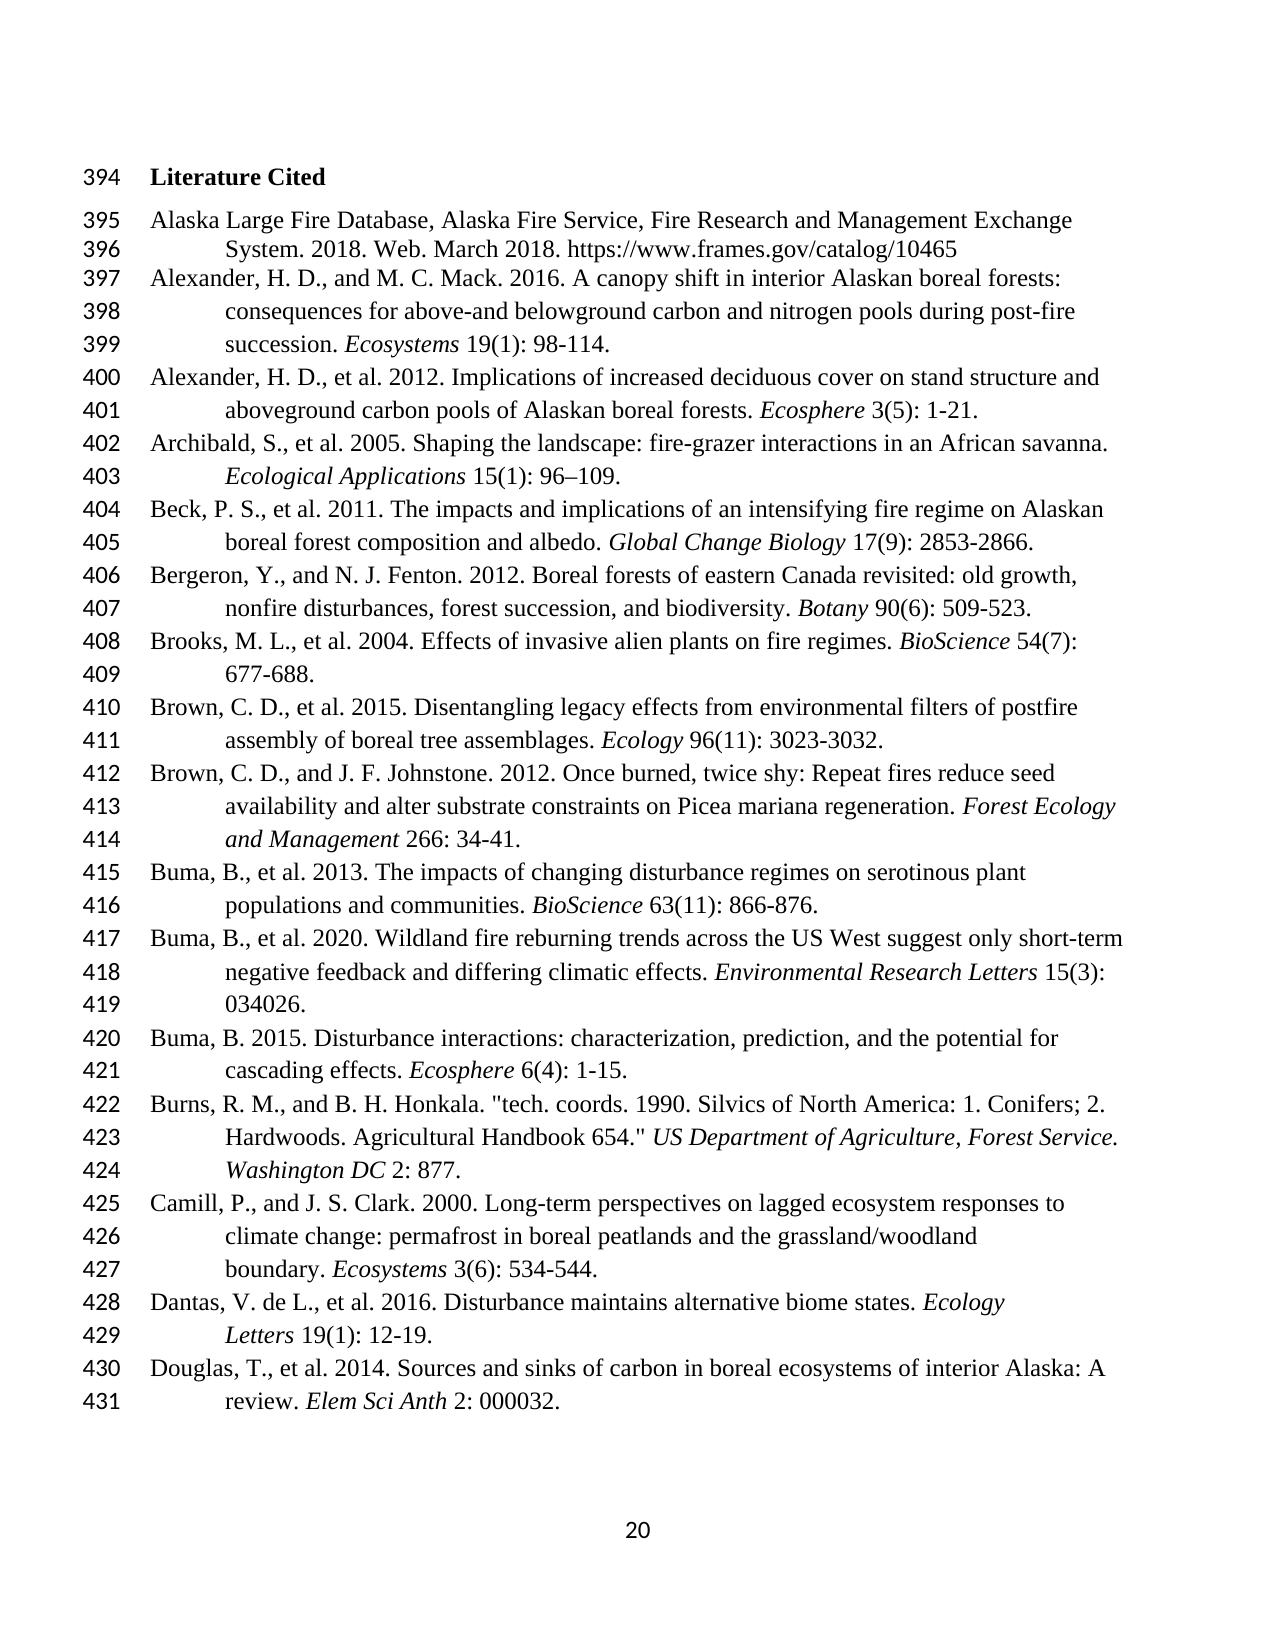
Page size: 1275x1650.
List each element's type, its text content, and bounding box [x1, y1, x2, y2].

text Brown, C. D., et al. 2015. Disentangling legacy effects from environmental filters of postfire assembly of boreal tree assemblages. Ecology 96(11): 3023-3032. [150, 692, 1125, 754]
text Beck, P. S., et al. 2011. The impacts and implications of an intensifying fire regime on Alaskan boreal forest composition and albedo. Global Change Biology 17(9): 2853-2866. [150, 494, 1125, 556]
text Dantas, V. de L., et al. 2016. Disturbance maintains alternative biome states. Ecology Letters 19(1): 12-19. [150, 1287, 1125, 1348]
text Buma, B., et al. 2013. The impacts of changing disturbance regimes on serotinous plant populations and communities. BioScience 63(11): 866-876. [150, 857, 1125, 919]
text Alexander, H. D., and M. C. Mack. 2016. A canopy shift in interior Alaskan boreal forests: consequences for above-and belowground carbon and nitrogen pools during post-fire succession. Ecosystems 19(1): 98-114. [150, 263, 1125, 358]
text Alexander, H. D., et al. 2012. Implications of increased deciduous cover on stand structure and aboveground carbon pools of Alaskan boreal forests. Ecosphere 3(5): 1-21. [150, 362, 1125, 424]
text Camill, P., and J. S. Clark. 2000. Long-term perspectives on lagged ecosystem responses to climate change: permafrost in boreal peatlands and the grassland/woodland boundary. Ecosystems 3(6): 534-544. [150, 1188, 1125, 1282]
text Bergeron, Y., and N. J. Fenton. 2012. Boreal forests of eastern Canada revisited: old growth, nonfire disturbances, forest succession, and biodiversity. Botany 90(6): 509-523. [150, 560, 1125, 622]
text Brooks, M. L., et al. 2004. Effects of invasive alien plants on fire regimes. BioScience 54(7): 677-688. [150, 626, 1125, 688]
text Buma, B. 2015. Disturbance interactions: characterization, prediction, and the potential for cascading effects. Ecosphere 6(4): 1-15. [150, 1023, 1125, 1084]
text Burns, R. M., and B. H. Honkala. "tech. coords. 1990. Silvics of North America: 1. Conifers; 2. Hardwoods. Agricultural Handbook 654." US Department of Agriculture, Forest Service. Washington DC 2: 877. [150, 1089, 1125, 1183]
text Alaska Large Fire Database, Alaska Fire Service, Fire Research and Management Exchange System. 2018. Web. March 2018. https://www.frames.gov/catalog/10465 [150, 206, 1125, 263]
text Douglas, T., et al. 2014. Sources and sinks of carbon in boreal ecosystems of interior Alaska: A review. Elem Sci Anth 2: 000032. [150, 1353, 1125, 1414]
text Archibald, S., et al. 2005. Shaping the landscape: fire-grazer interactions in an African savanna. Ecological Applications 15(1): 96–109. [150, 428, 1125, 490]
text Buma, B., et al. 2020. Wildland fire reburning trends across the US West suggest only short-term negative feedback and differing climatic effects. Environmental Research Letters 15(3): 034026. [150, 923, 1125, 1018]
subtitle Literature Cited [150, 162, 1125, 191]
text Brown, C. D., and J. F. Johnstone. 2012. Once burned, twice shy: Repeat fires reduce seed availability and alter substrate constraints on Picea mariana regeneration. Forest Ecology and Management 266: 34-41. [150, 758, 1125, 853]
